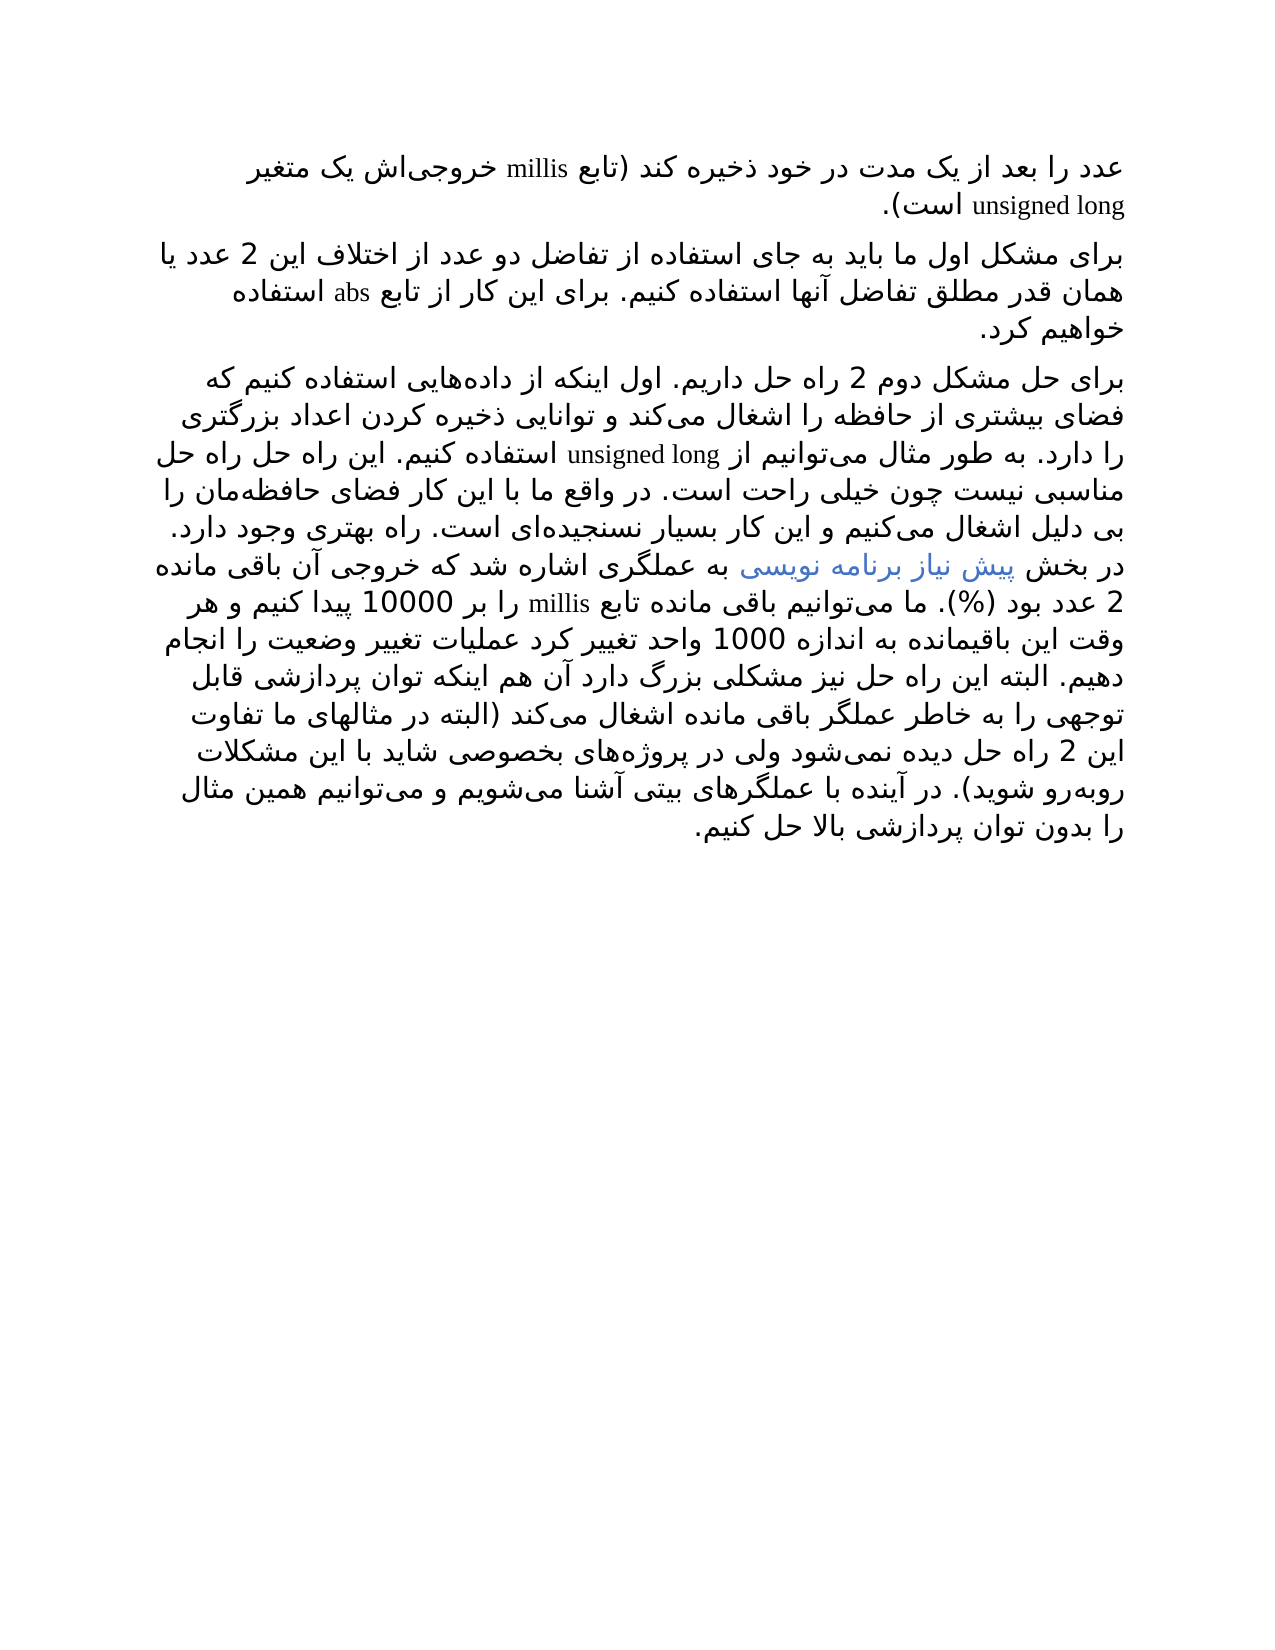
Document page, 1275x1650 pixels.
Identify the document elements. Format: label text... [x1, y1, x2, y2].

text برای حل مشکل دوم 2 راه حل داریم. اول اینکه از داده‌هایی استفاده کنیم که فضای بیشتری از حافظه را اشغال می‌کند و توانایی ذخیره کردن اعداد بزرگتری را دارد. به طور مثال می‌توانیم از unsigned long استفاده کنیم. این راه حل راه حل مناسبی نیست چون خیلی راحت است. در واقع ما با این کار فضای حافظه‌مان را بی دلیل اشغال می‌کنیم و این کار بسیار نسنجیده‌ای است. راه بهتری وجود دارد. در بخش پیش نیاز برنامه نویسی به عملگری اشاره شد که خروجی آن باقی مانده 2 عدد بود (%). ما می‌توانیم باقی مانده تابع millis را بر 10000 پیدا کنیم و هر وقت این باقیمانده به اندازه 1000 واحد تغییر کرد عملیات تغییر وضعیت را انجام دهیم. البته این راه حل نیز مشکلی بزرگ دارد آن هم اینکه توان پردازشی قابل توجهی را به خاطر عملگر باقی مانده اشغال می‌کند (البته در مثالهای ما تفاوت این 2 راه حل دیده نمی‌شود ولی در پروژه‌های بخصوصی شاید با این مشکلات روبه‌رو شوید). در آینده با عملگرهای بیتی آشنا می‌شویم و می‌توانیم همین مثال را بدون توان پردازشی بالا حل کنیم. [150, 361, 1125, 843]
text برای مشکل اول ما باید به جای استفاده از تفاضل دو عدد از اختلاف این 2 عدد یا همان قدر مطلق تفاضل آنها استفاده کنیم. برای این کار از تابع abs استفاده خواهیم کرد. [150, 237, 1125, 346]
